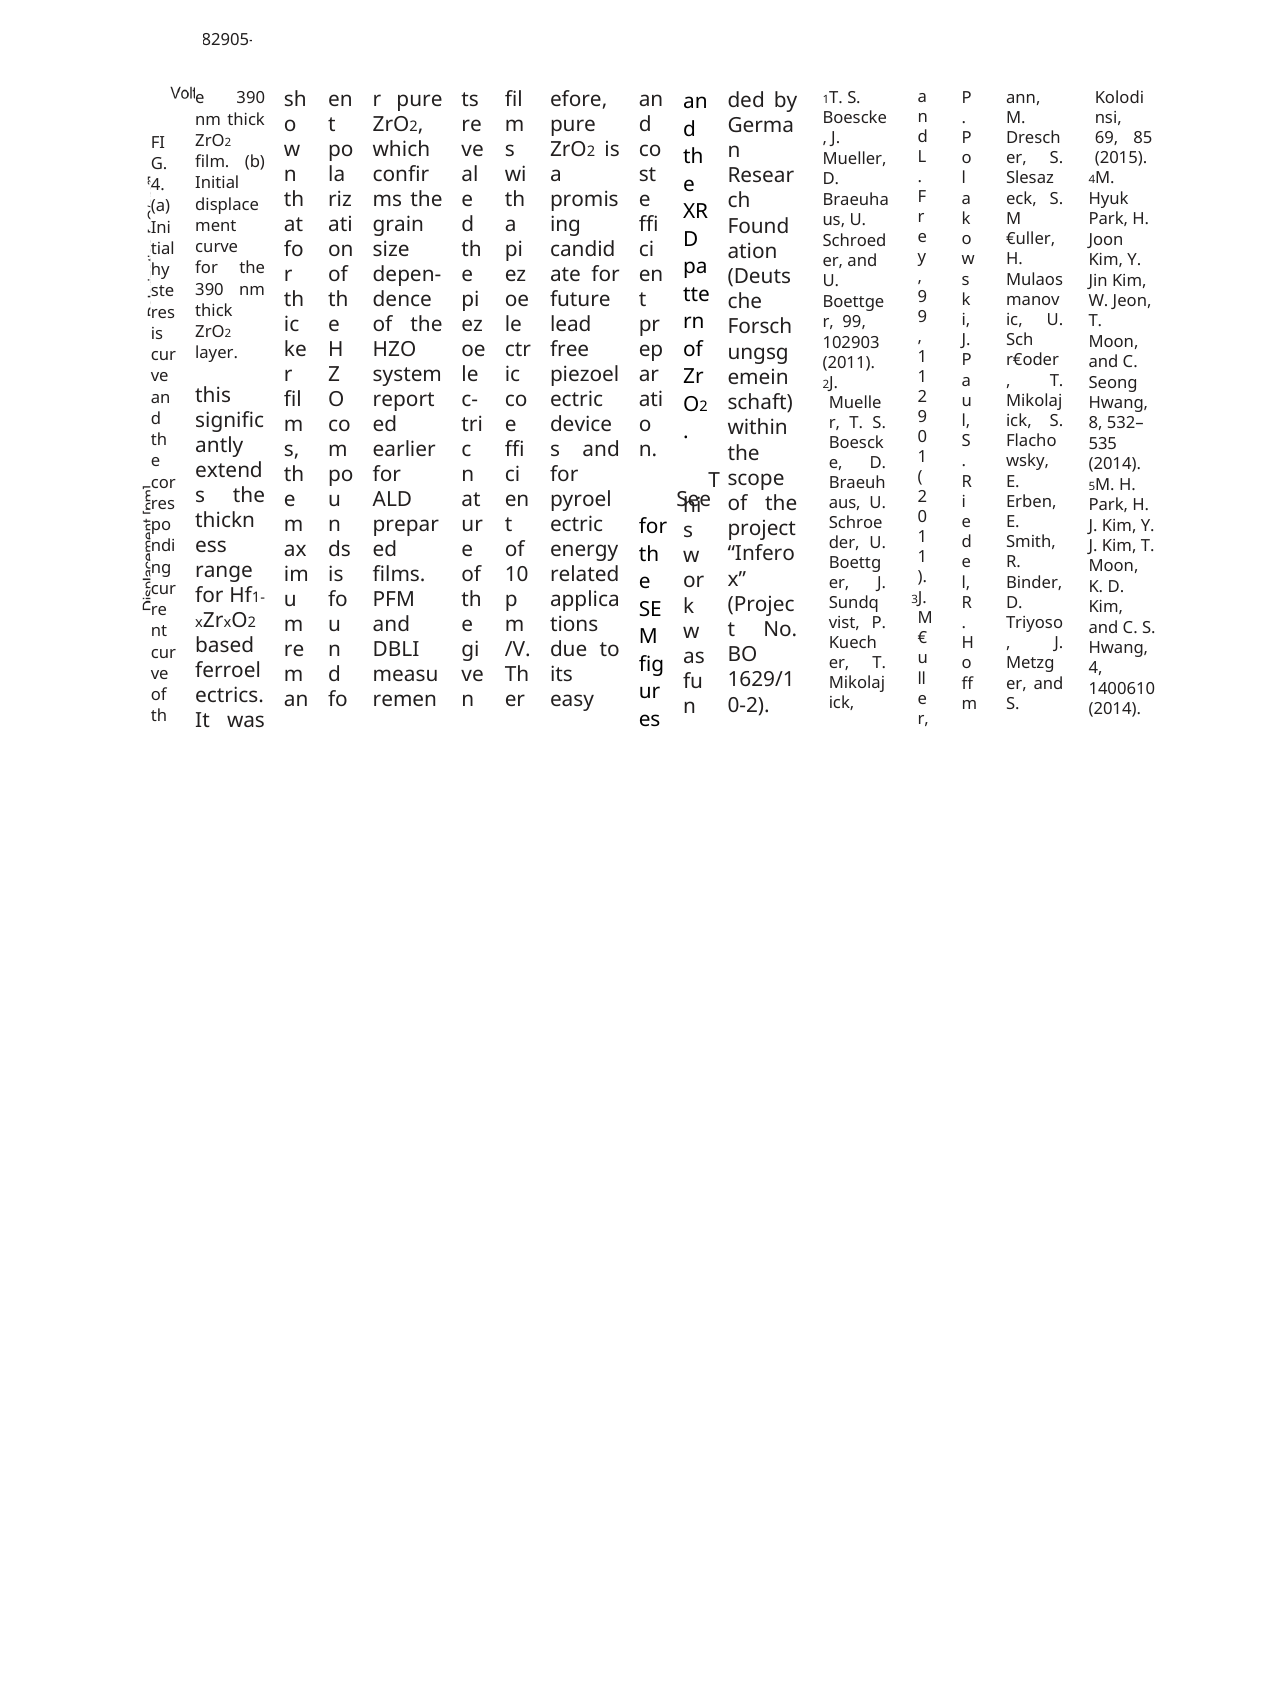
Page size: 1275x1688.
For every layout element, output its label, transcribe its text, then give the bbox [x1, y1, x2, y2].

text 5M. H. Park, H. J. Kim, Y. J. Kim, T. Moon, K. D. Kim, and C. S. Hwang, 4, 1400610 (2014). [1088, 474, 1156, 719]
table_header 182905-4 [203, 32, 251, 46]
text this significantly extends the thickness range for Hf1-xZrxO2 based ferroelectrics. It was shown that for thicker films, the maximum remanent polarization of the HZO compounds is found for pure ZrO2, which confirms the grain size depen-dence of the HZO system reported earlier for ALD prepared films. PFM and DBLI measurements revealed the piezoelec-tric nature of the given films with a piezoelectric coefficient of 10 pm/V. Therefore, pure ZrO2 is a promising candidate for future lead free piezoelectric devices and for pyroelectric energy related applications due to its easy and cost efficient preparation. [372, 87, 442, 712]
text 2J. Mueller, T. S. Boescke, D. Braeuhaus, U. Schroeder, U. Boettger, J. Sundqvist, P. Kuecher, T. Mikolajick, and L. Frey, 99, 112901 (2011). [911, 87, 930, 587]
text FIG. 4. (a) Initial hysteresis curve and the corresponding current curve of the 390 nm thick ZrO2 film. (b) Initial displacement curve for the 390 nm thick ZrO2 layer. [151, 131, 176, 726]
text 2J. Mueller, T. S. Boescke, D. Braeuhaus, U. Schroeder, U. Boettger, J. Sundqvist, P. Kuecher, T. Mikolajick, and L. Frey, 99, 112901 (2011). [822, 373, 886, 713]
picture [169, 86, 195, 104]
text 1T. S. Boescke, J. Mueller, D. Braeuhaus, U. Schroeder, and U. Boettger, 99, 102903 (2011). [822, 87, 890, 373]
text this significantly extends the thickness range for Hf1-xZrxO2 based ferroelectrics. It was shown that for thicker films, the maximum remanent polarization of the HZO compounds is found for pure ZrO2, which confirms the grain size depen-dence of the HZO system reported earlier for ALD prepared films. PFM and DBLI measurements revealed the piezoelec-tric nature of the given films with a piezoelectric coefficient of 10 pm/V. Therefore, pure ZrO2 is a promising candidate for future lead free piezoelectric devices and for pyroelectric energy related applications due to its easy and cost efficient preparation. [550, 87, 619, 712]
text 3J. M€uller, P. Polakowski, J. Paul, S. Riedel, R. Hoffmann, M. Drescher, S. Slesazeck, S. M€uller, H. Mulaosmanovic, U. Schr€oder, T. Mikolajick, S. Flachowsky, E. Erben, E. Smith, R. Binder, D. Triyoso, J. Metzger, and S. Kolodinsi, 69, 85 (2015). [999, 87, 1063, 713]
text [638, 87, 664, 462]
text FIG. 4. (a) Initial hysteresis curve and the corresponding current curve of the 390 nm thick ZrO2 film. (b) Initial displacement curve for the 390 nm thick ZrO2 layer. [195, 87, 265, 363]
picture [141, 86, 151, 719]
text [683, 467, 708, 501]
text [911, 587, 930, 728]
text 4M. Hyuk Park, H. Joon Kim, Y. Jin Kim, W. Jeon, T. Moon, and C. Seong Hwang, 8, 532–535 (2014). [1088, 168, 1156, 474]
text See for the SEM figures and the XRD pattern of ZrO2. [683, 87, 712, 444]
text This work was funded by German Research Foundation (Deutsche Forschungsgemeinschaft) within the scope of the project “Inferox” (Project No. BO 1629/10-2). [727, 87, 797, 717]
text See for the SEM figures and the XRD pattern of ZrO2. [638, 484, 668, 732]
